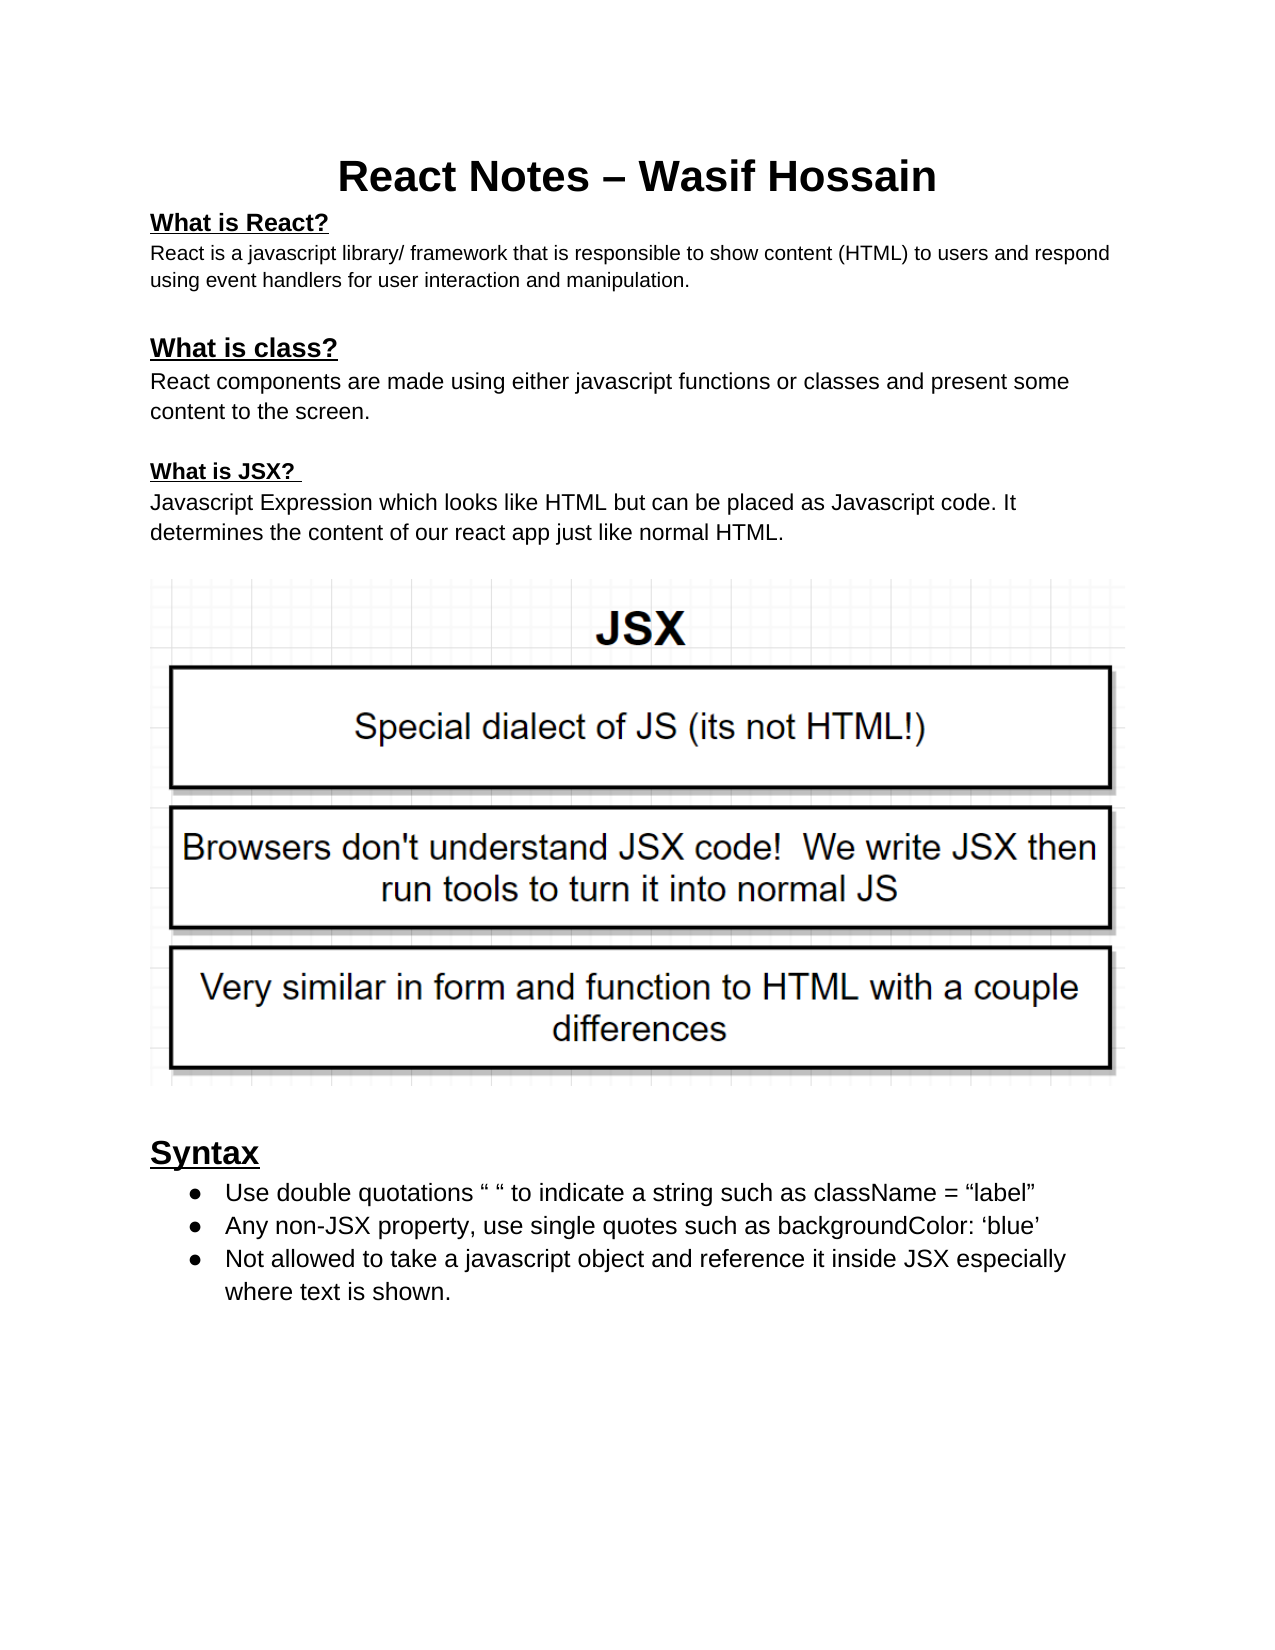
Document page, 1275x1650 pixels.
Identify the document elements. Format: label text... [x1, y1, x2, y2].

list Use double quotations “ “ to indicate a string such as className = “label” [187, 1178, 1125, 1206]
text React is a javascript library/ framework that is responsible to show content (HTML) to users and respond using event handlers for user interaction and manipulation. [150, 241, 1125, 292]
picture [150, 579, 1125, 1086]
text Syntax [150, 1133, 1125, 1172]
text Javascript Expression which looks like HTML but can be placed as Javascript code. It determines the content of our react app just like normal HTML. [150, 488, 1125, 545]
list Any non-JSX property, use single quotes such as backgroundColor: ‘blue’ [187, 1211, 1125, 1239]
list Not allowed to take a javascript object and reference it inside JSX especially where text is shown. [187, 1244, 1125, 1305]
text What is React? [150, 208, 1125, 237]
text React Notes – Wasif Hossain [150, 150, 1125, 200]
text What is class? [150, 332, 1125, 363]
text What is JSX? [150, 458, 1125, 485]
text React components are made using either javascript functions or classes and present some content to the screen. [150, 368, 1125, 424]
